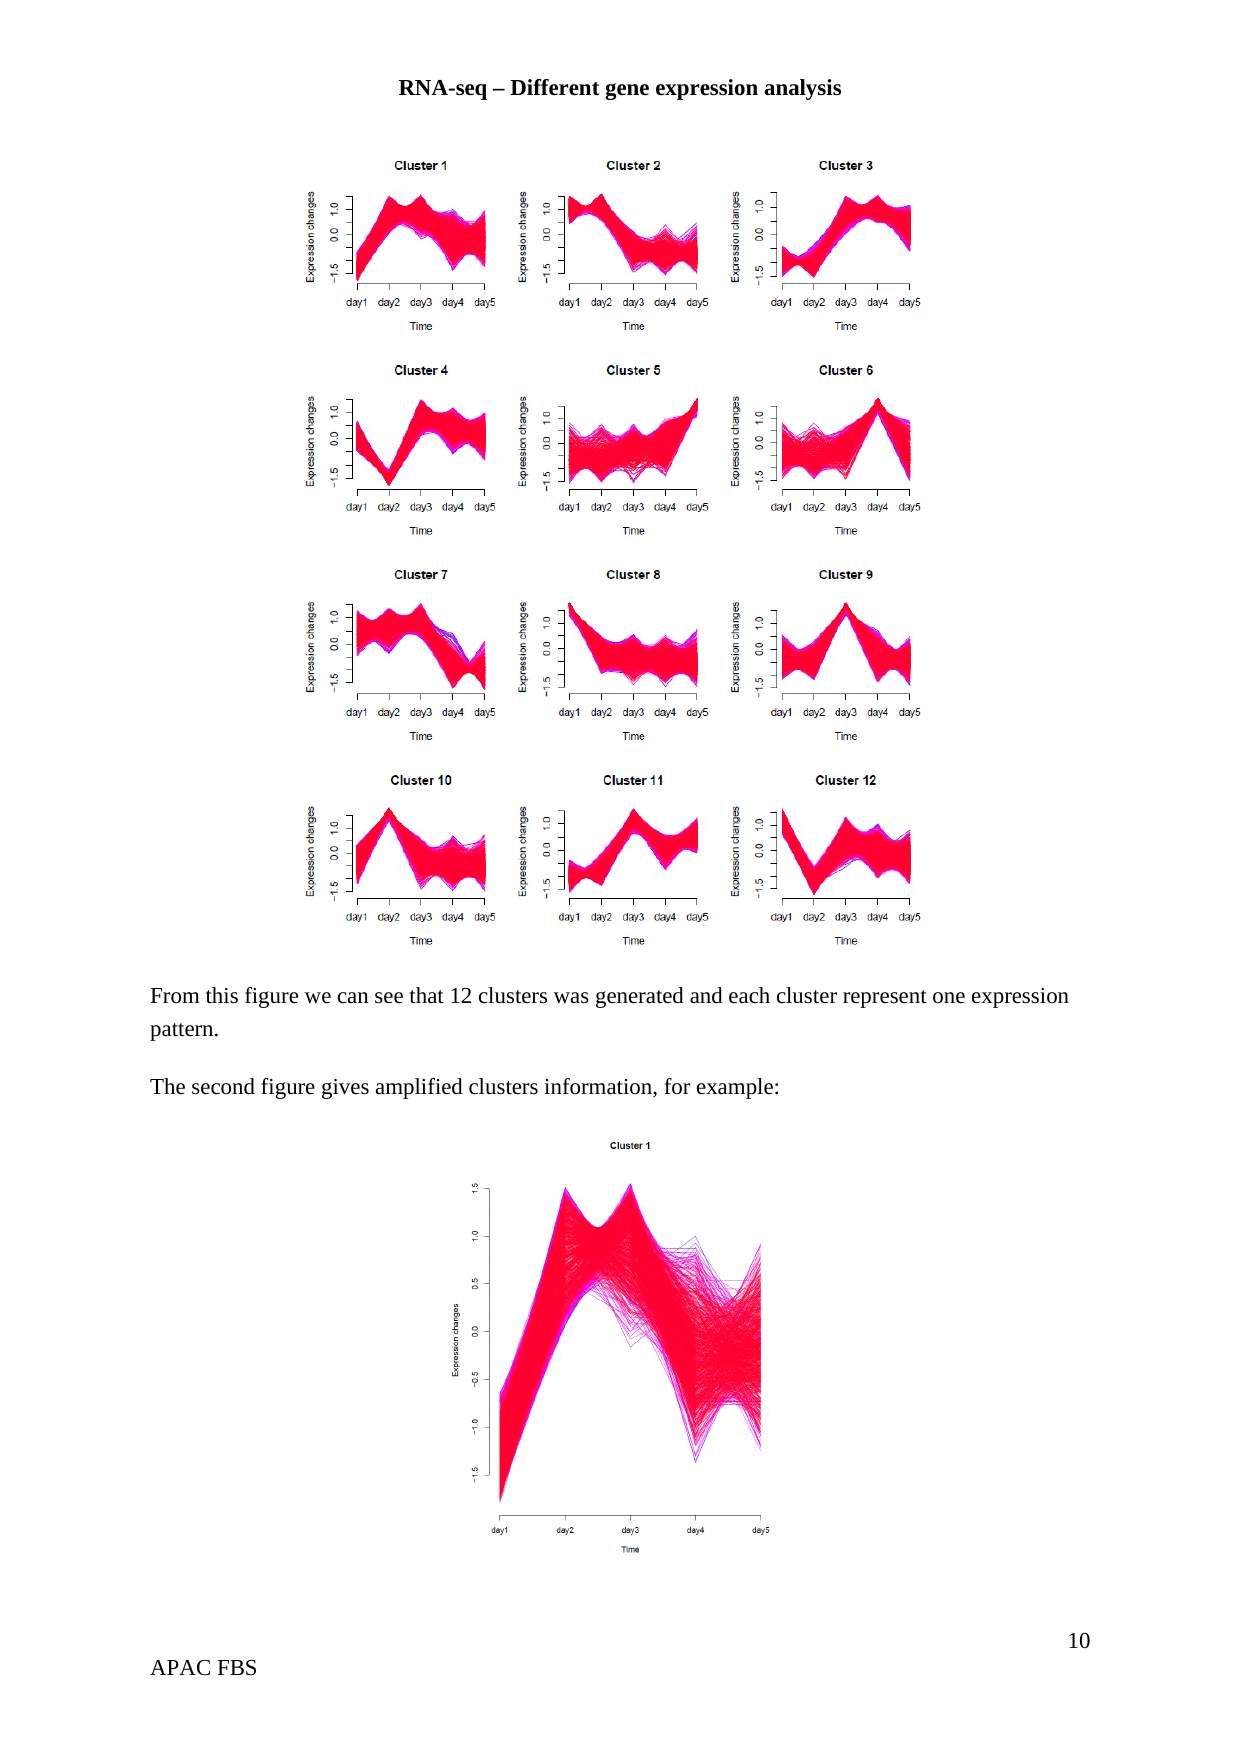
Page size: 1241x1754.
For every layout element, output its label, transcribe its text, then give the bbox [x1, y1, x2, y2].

picture [304, 150, 936, 951]
text From this figure we can see that 12 clusters was generated and each cluster represent one expression pattern. [150, 983, 1090, 1042]
text The second figure gives amplified clusters information, for example: [150, 1073, 1090, 1100]
picture [450, 1131, 790, 1560]
